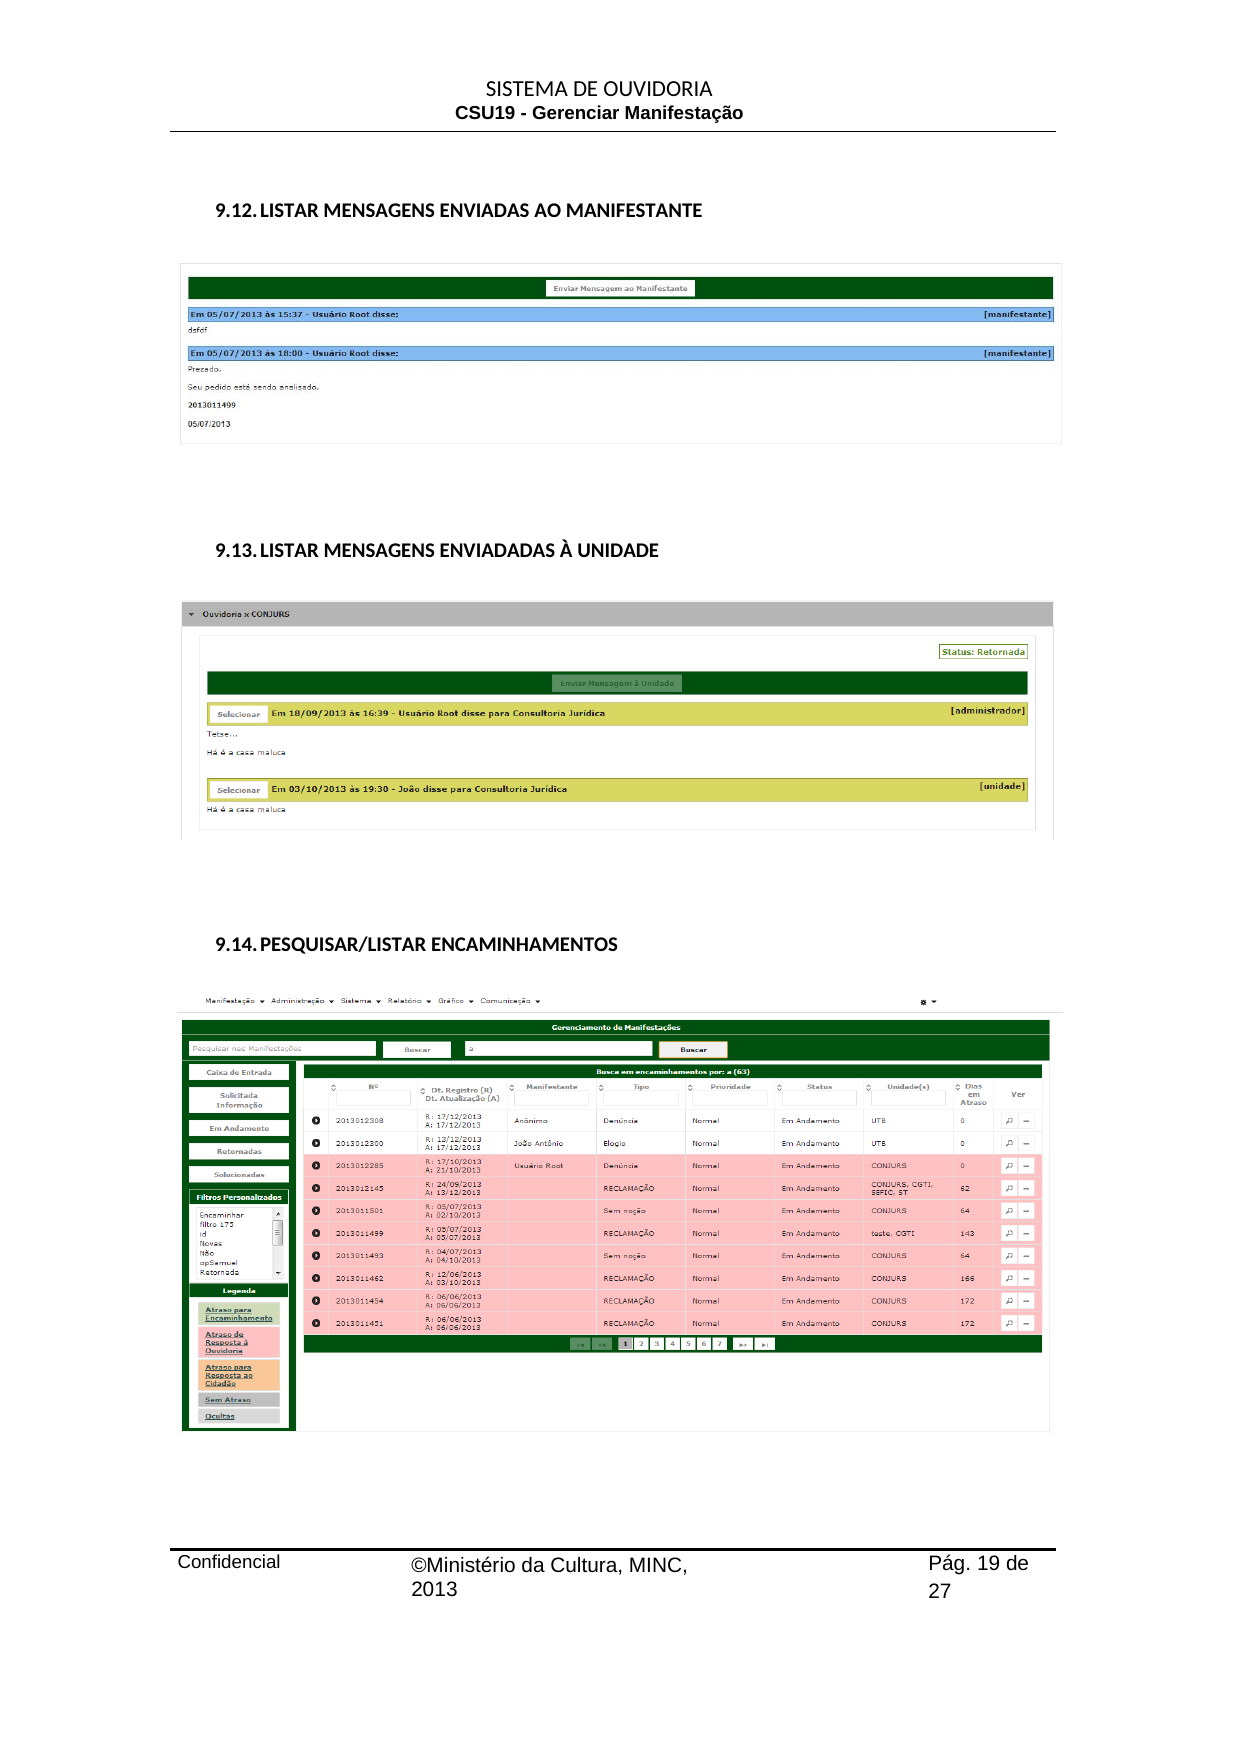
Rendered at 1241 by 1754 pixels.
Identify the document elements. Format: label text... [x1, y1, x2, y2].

picture [177, 994, 1064, 1434]
subtitle Pesquisar/listar encaminhamentos [215, 931, 1063, 957]
subtitle Listar mensagens enviadadas à unidade [215, 537, 1063, 562]
picture [177, 260, 1063, 446]
subtitle Listar mensagens enviadas ao manifestante [215, 198, 1063, 223]
picture [177, 600, 1063, 840]
